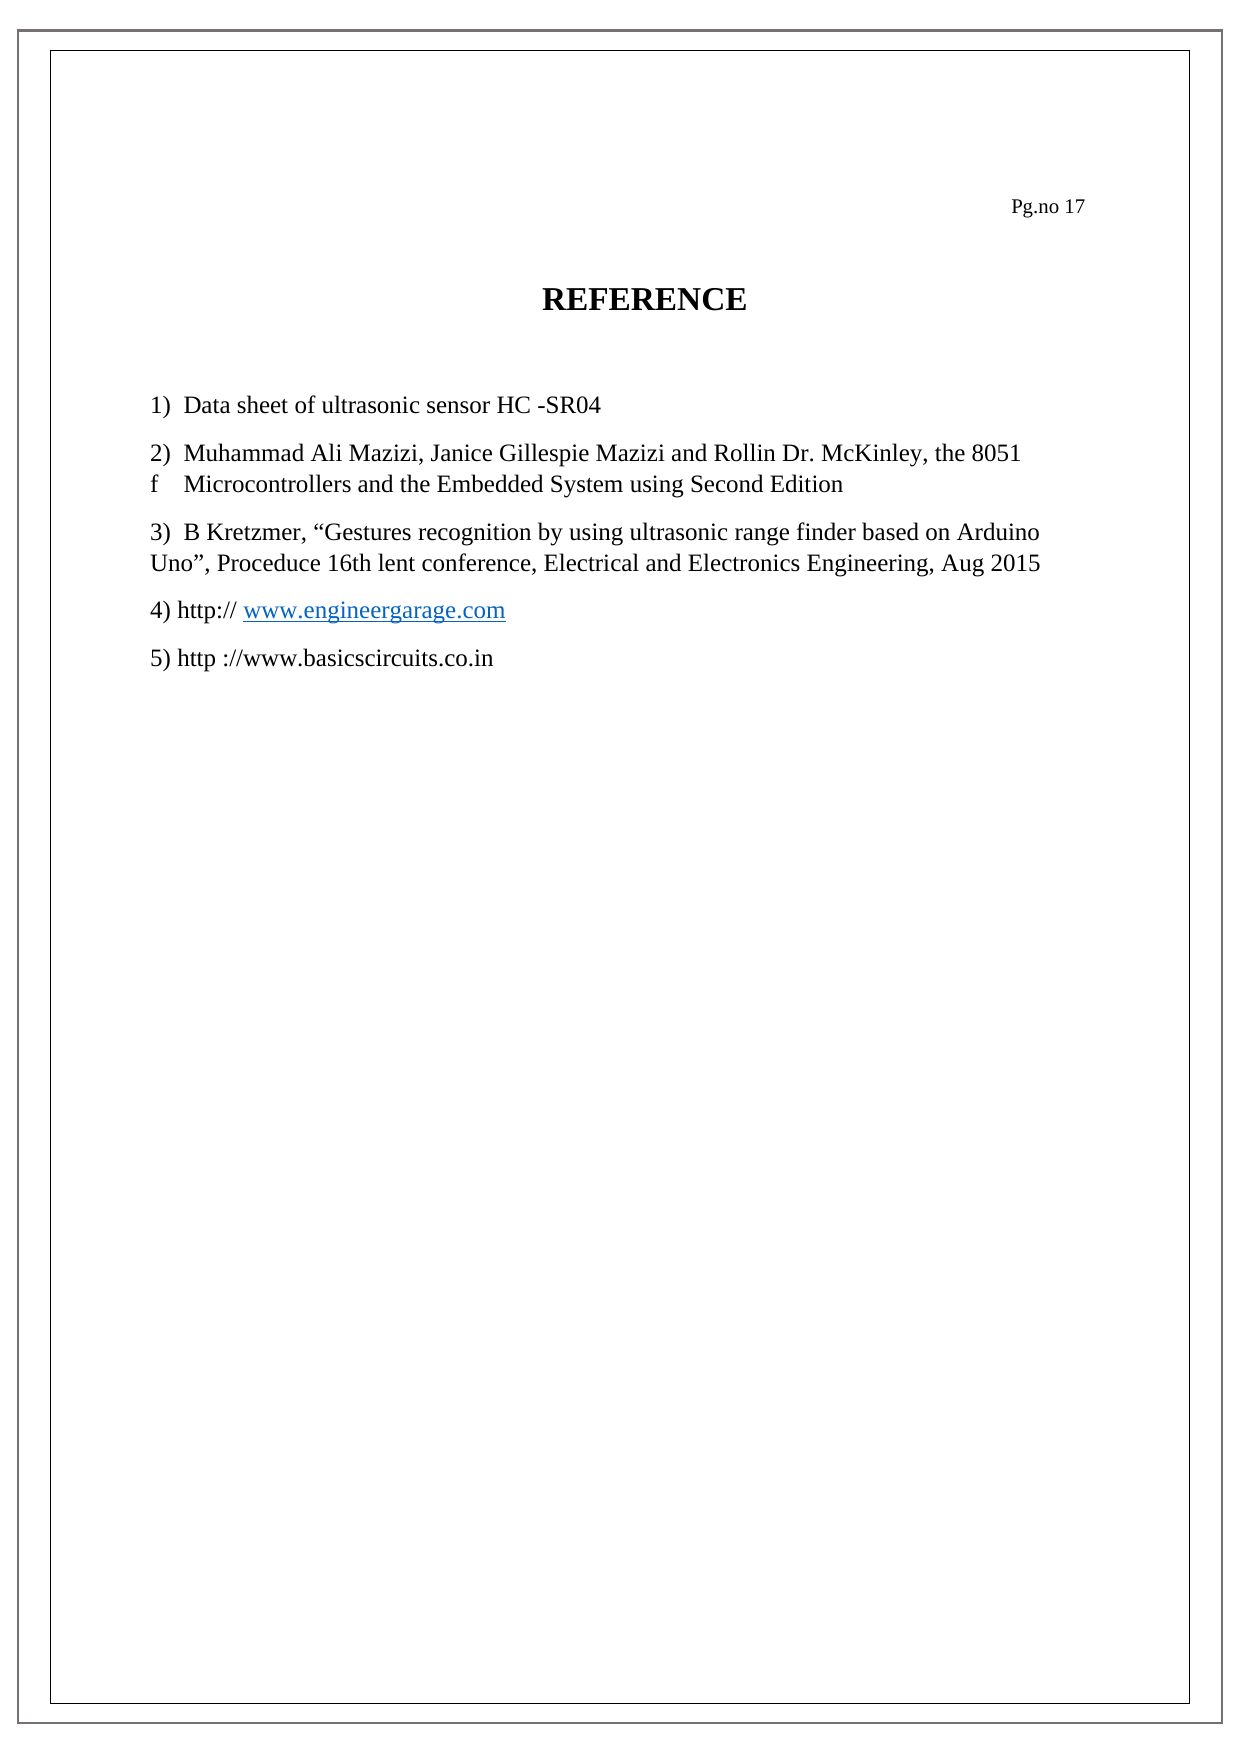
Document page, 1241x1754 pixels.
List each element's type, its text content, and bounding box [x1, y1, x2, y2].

text 3) B Kretzmer, “Gestures recognition by using ultrasonic range finder based on Arduino Uno”, Proceduce 16th lent conference, Electrical and Electronics Engineering, Aug 2015 [150, 517, 1090, 577]
text 5) http ://www.basicscircuits.co.in [150, 643, 1090, 672]
text REFERENCE [150, 279, 1090, 318]
text 4) http:// www.engineergarage.com [150, 596, 1090, 624]
text 2) Muhammad Ali Mazizi, Janice Gillespie Mazizi and Rollin Dr. McKinley, the 8051 f Microcontrollers and the Embedded System using Second Edition [150, 438, 1090, 498]
text 1) Data sheet of ultrasonic sensor HC -SR04 [150, 390, 1090, 419]
text Pg.no 17 [150, 194, 1090, 218]
